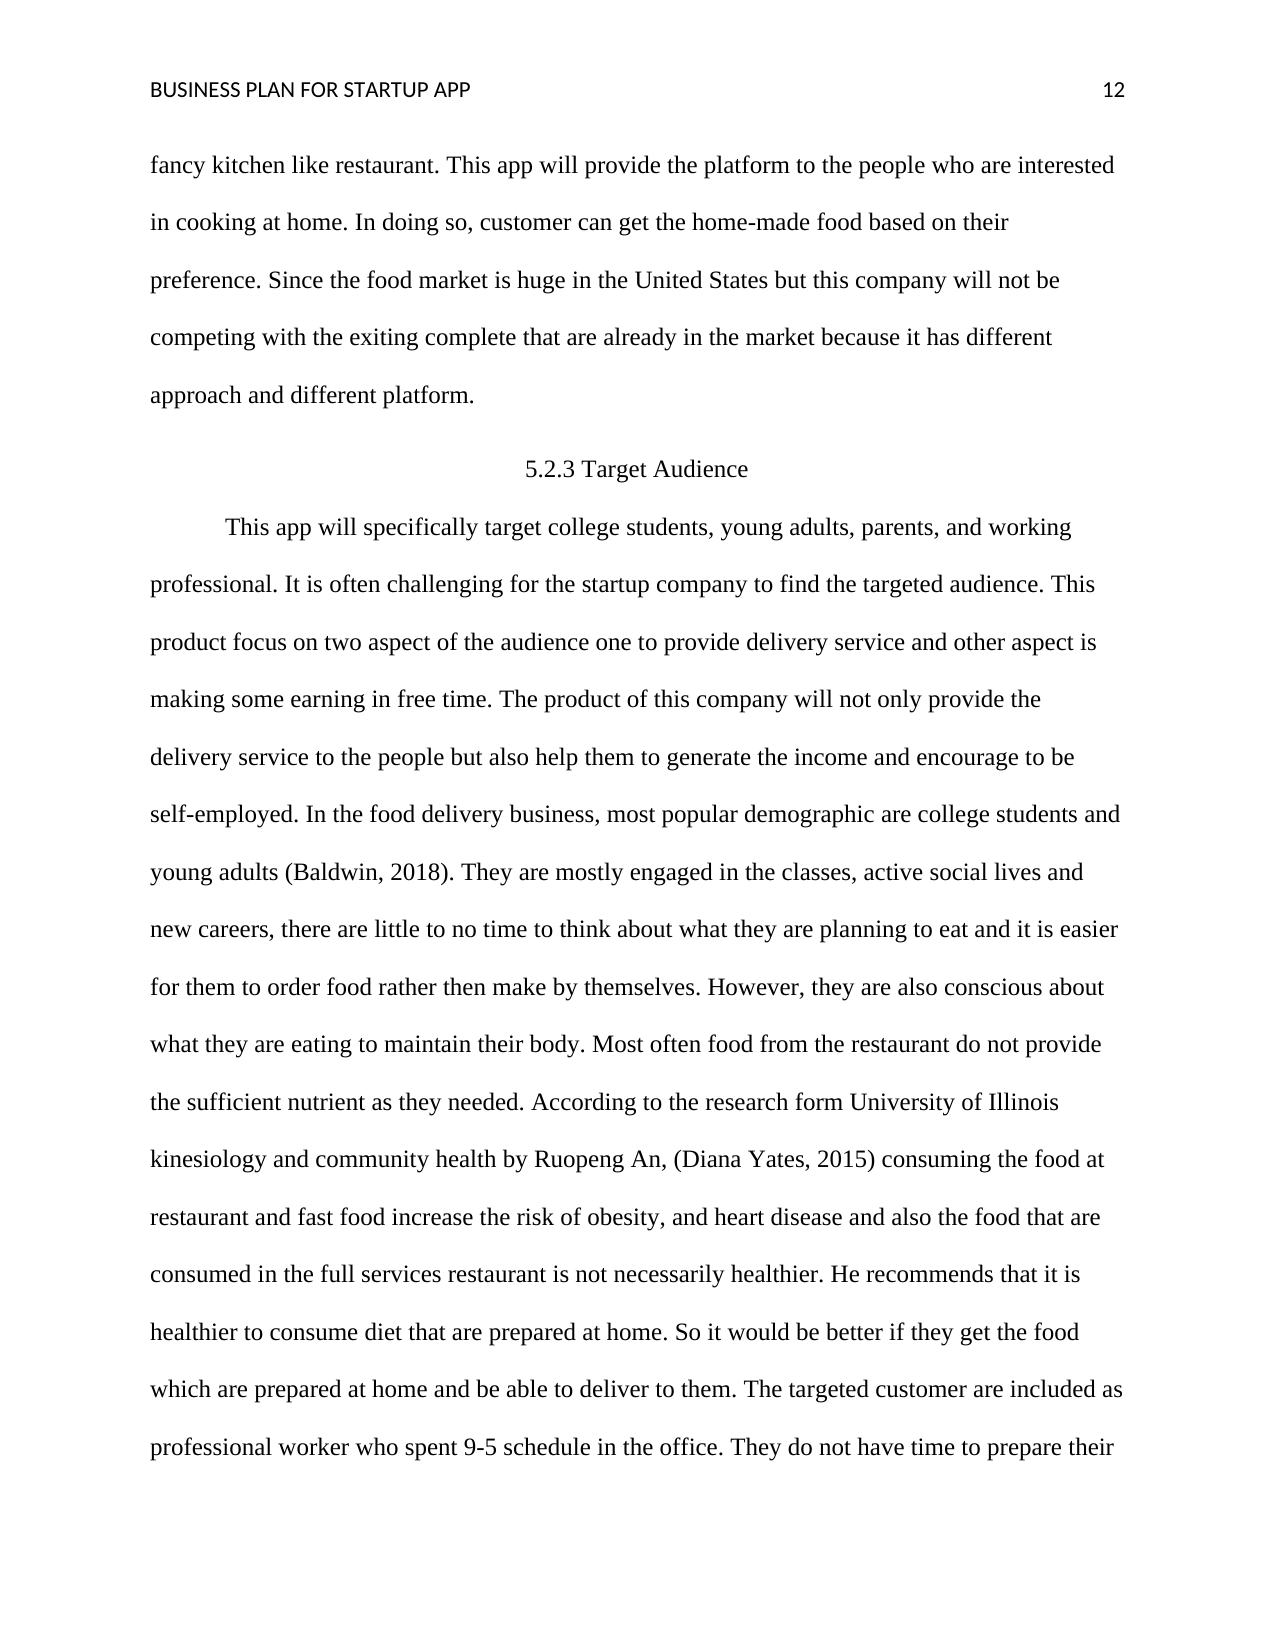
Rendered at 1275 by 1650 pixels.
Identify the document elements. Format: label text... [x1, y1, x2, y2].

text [150, 512, 1125, 1460]
subtitle 5.2.3 Target Audience [450, 454, 1125, 483]
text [150, 150, 1125, 409]
